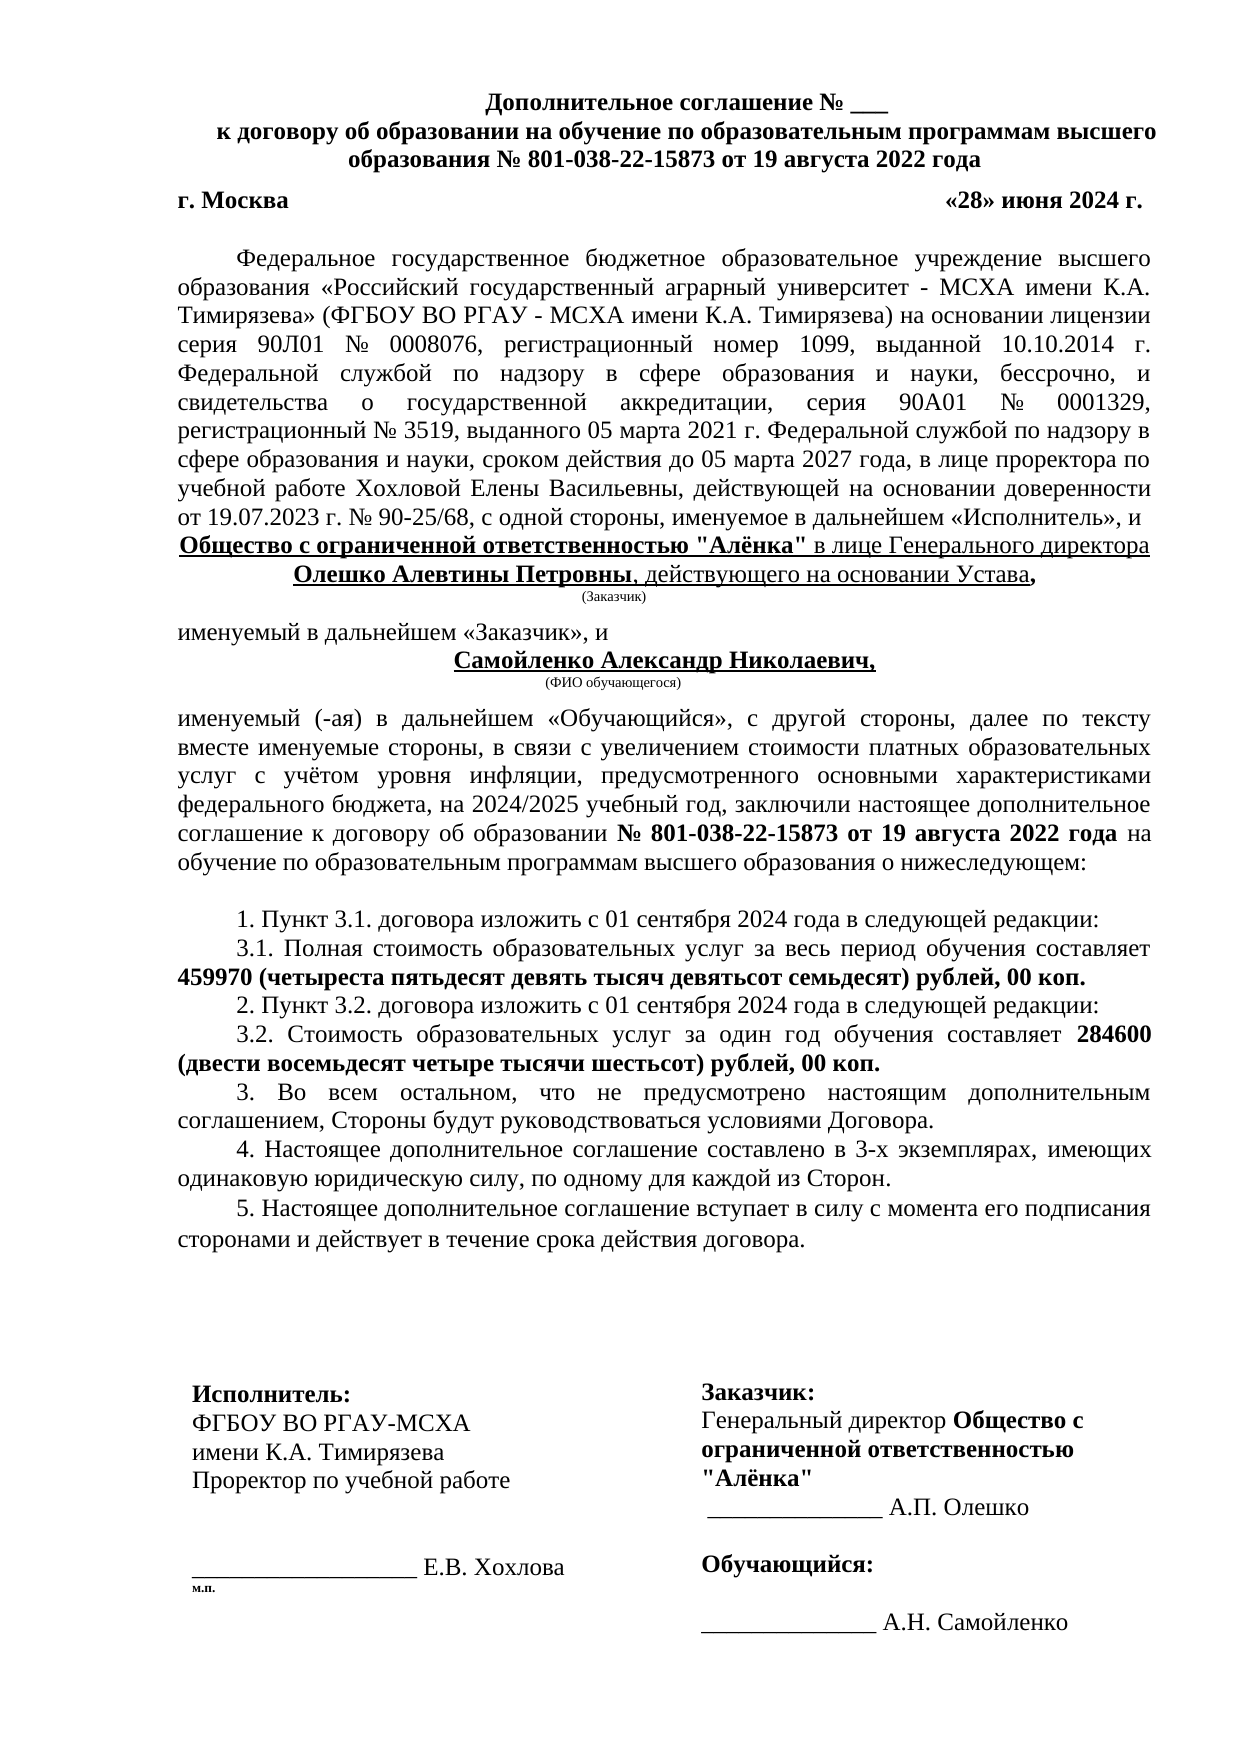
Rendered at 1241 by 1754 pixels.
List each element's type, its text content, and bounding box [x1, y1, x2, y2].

text 5. Настоящее дополнительное соглашение вступает в силу с момента его подписания сторонами и действует в течение срока действия договора. [177, 1192, 1152, 1254]
text именуемый (-ая) в дальнейшем «Обучающийся», с другой стороны, далее по тексту вместе именуемые стороны, в связи с увеличением стоимости платных образовательных услуг с учётом уровня инфляции, предусмотренного основными характеристиками федерального бюджета, на 2024/2025 учебный год, заключили настоящее дополнительное соглашение к договору об образовании № 801-038-22-15873 от 19 августа 2022 года на обучение по образовательным программам высшего образования о нижеследующем: [177, 703, 1152, 875]
text 3. Во всем остальном, что не предусмотрено настоящим дополнительным соглашением, Стороны будут руководствоваться условиями Договора. [177, 1077, 1152, 1134]
text к договору об образовании на обучение по образовательным программам высшего образования № 801-038-22-15873 от 19 августа 2022 года [133, 116, 1196, 173]
text (Заказчик) [177, 588, 1152, 617]
text 3.2. Стоимость образовательных услуг за один год обучения составляет 284600 (двести восемьдесят четыре тысячи шестьсот) рублей, 00 коп. [177, 1019, 1152, 1077]
text г. Москва «28» июня 2024 г. [133, 185, 1196, 214]
text Дополнительное соглашение № ___ [177, 87, 1196, 116]
text именуемый в дальнейшем «Заказчик», и [177, 617, 1152, 645]
text 3.1. Полная стоимость образовательных услуг за весь период обучения составляет 459970 (четыреста пятьдесят девять тысяч девятьсот семьдесят) рублей, 00 коп. [177, 933, 1152, 990]
text ______________ А.Н. Самойленко [701, 1607, 1196, 1635]
table_header Исполнитель: ФГБОУ ВО РГАУ-МСХА имени К.А. Тимирязева Проректор по учебной работе __________________ Е.В. Хохлова м.п. [185, 1379, 664, 1640]
text 1. Пункт 3.1. договора изложить с 01 сентября 2024 года в следующей редакции: [177, 904, 1152, 933]
text ______________ А.П. Олешко [701, 1492, 1152, 1520]
text 4. Настоящее дополнительное соглашение составлено в 3-х экземплярах, имеющих одинаковую юридическую силу, по одному для каждой из Сторон. [177, 1134, 1152, 1192]
text Общество с ограниченной ответственностью "Алёнка" в лице Генерального директора Олешко Алевтины Петровны, действующего на основании Устава, [177, 530, 1152, 588]
text 2. Пункт 3.2. договора изложить с 01 сентября 2024 года в следующей редакции: [177, 990, 1152, 1019]
text Генеральный директор Общество с ограниченной ответственностью "Алёнка" [701, 1405, 1152, 1492]
text Заказчик: [701, 1377, 1152, 1405]
text (ФИО обучающегося) [177, 674, 1152, 703]
text Обучающийся: [701, 1549, 1152, 1578]
text Федеральное государственное бюджетное образовательное учреждение высшего образования «Российский государственный аграрный университет - МСХА имени К.А. Тимирязева» (ФГБОУ ВО РГАУ - МСХА имени К.А. Тимирязева) на основании лицензии серия 90Л01 № 0008076, регистрационный номер 1099, выданной 10.10.2014 г. Федеральной службой по надзору в сфере образования и науки, бессрочно, и свидетельства о государственной аккредитации, серия 90А01 № 0001329, регистрационный № 3519, выданного 05 марта 2021 г. Федеральной службой по надзору в сфере образования и науки, сроком действия до 05 марта 2027 года, в лице проректора по учебной работе Хохловой Елены Васильевны, действующей на основании доверенности от 19.07.2023 г. № 90-25/68, с одной стороны, именуемое в дальнейшем «Исполнитель», и [177, 243, 1152, 530]
text Самойленко Александр Николаевич, [177, 645, 1152, 674]
